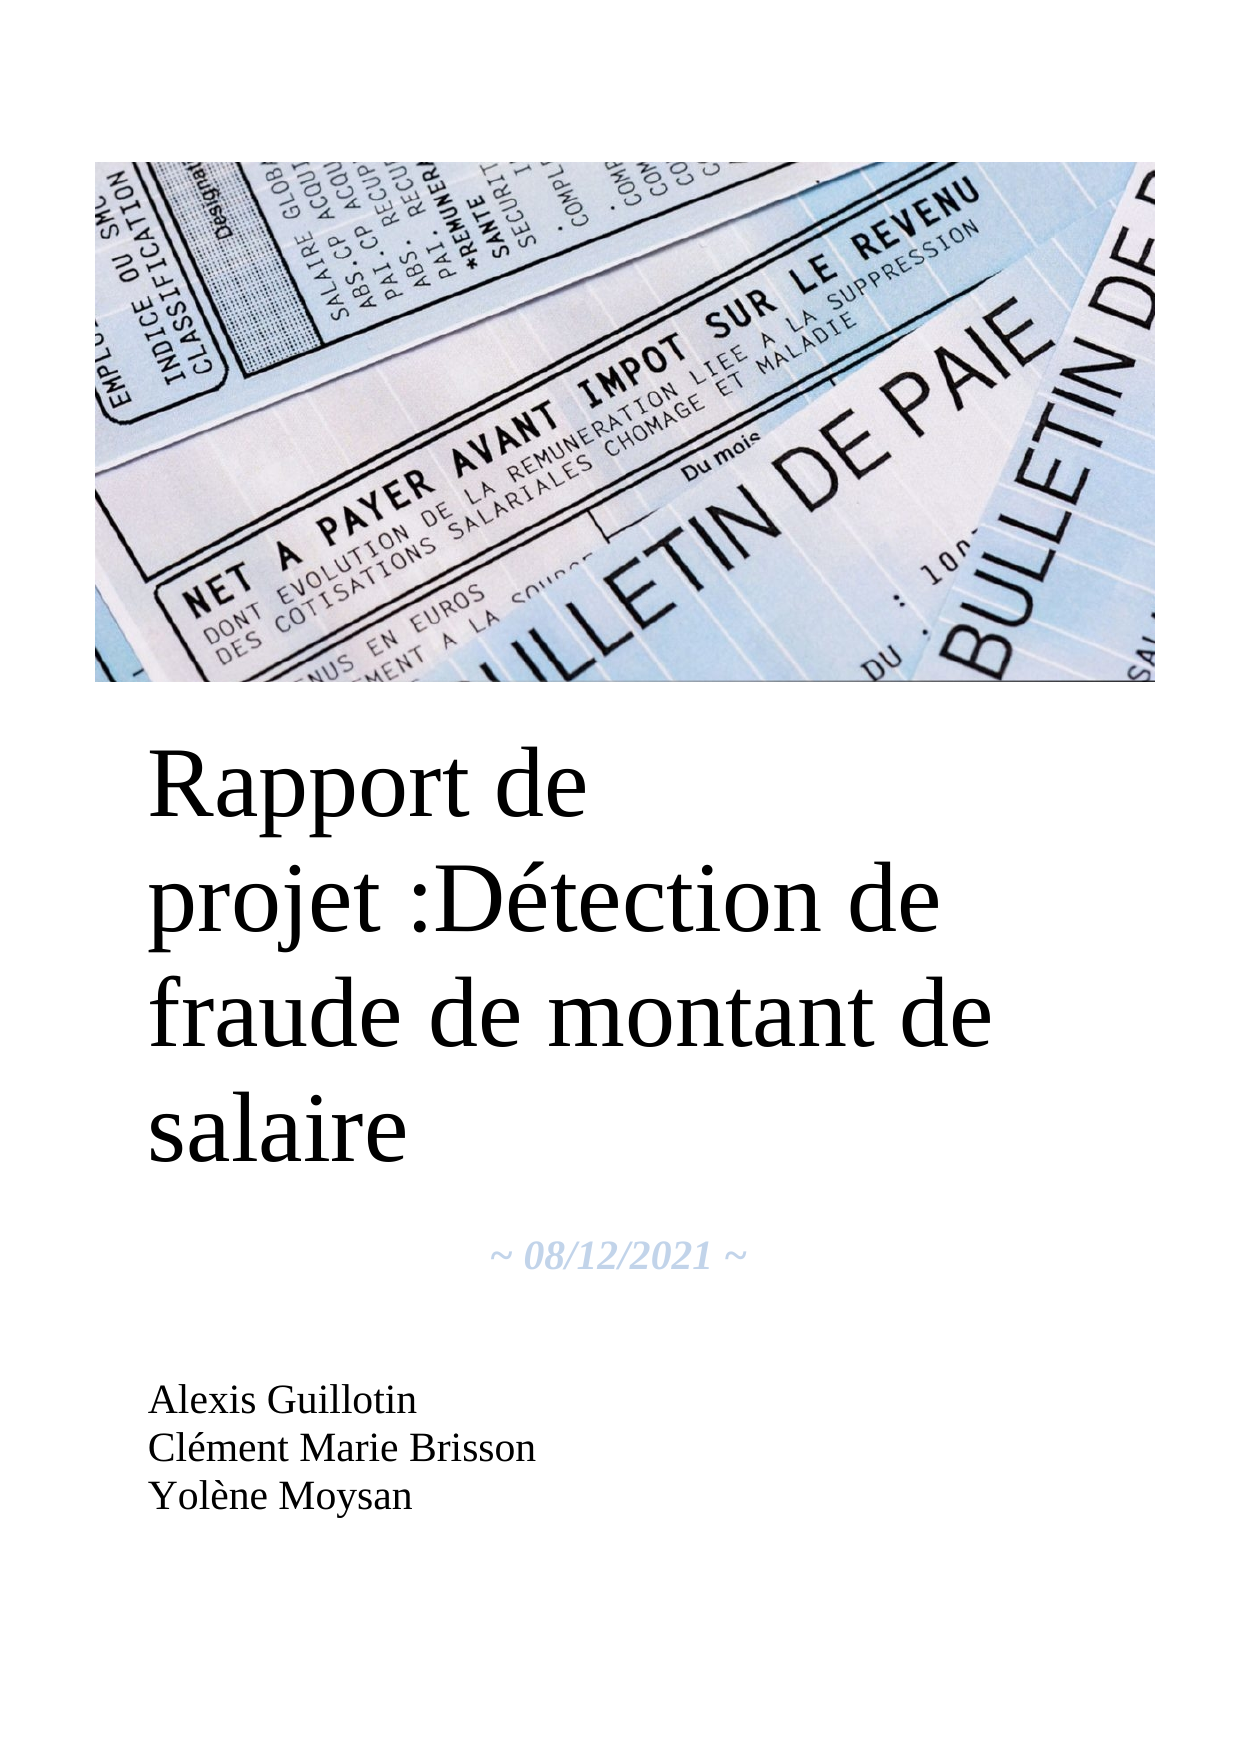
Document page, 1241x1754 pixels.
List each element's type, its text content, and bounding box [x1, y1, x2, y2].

text ~ 08/12/2021 ~ [148, 771, 1093, 818]
text Rapport de projet :Détection de fraude de montant de salaire [148, 148, 1093, 723]
text Clément Marie Brisson [148, 962, 1093, 1010]
text Alexis Guillotin [148, 914, 1093, 962]
subtitle SOMMAIRE [148, 1174, 1093, 1248]
text Yolène Moysan [148, 1010, 1093, 1058]
